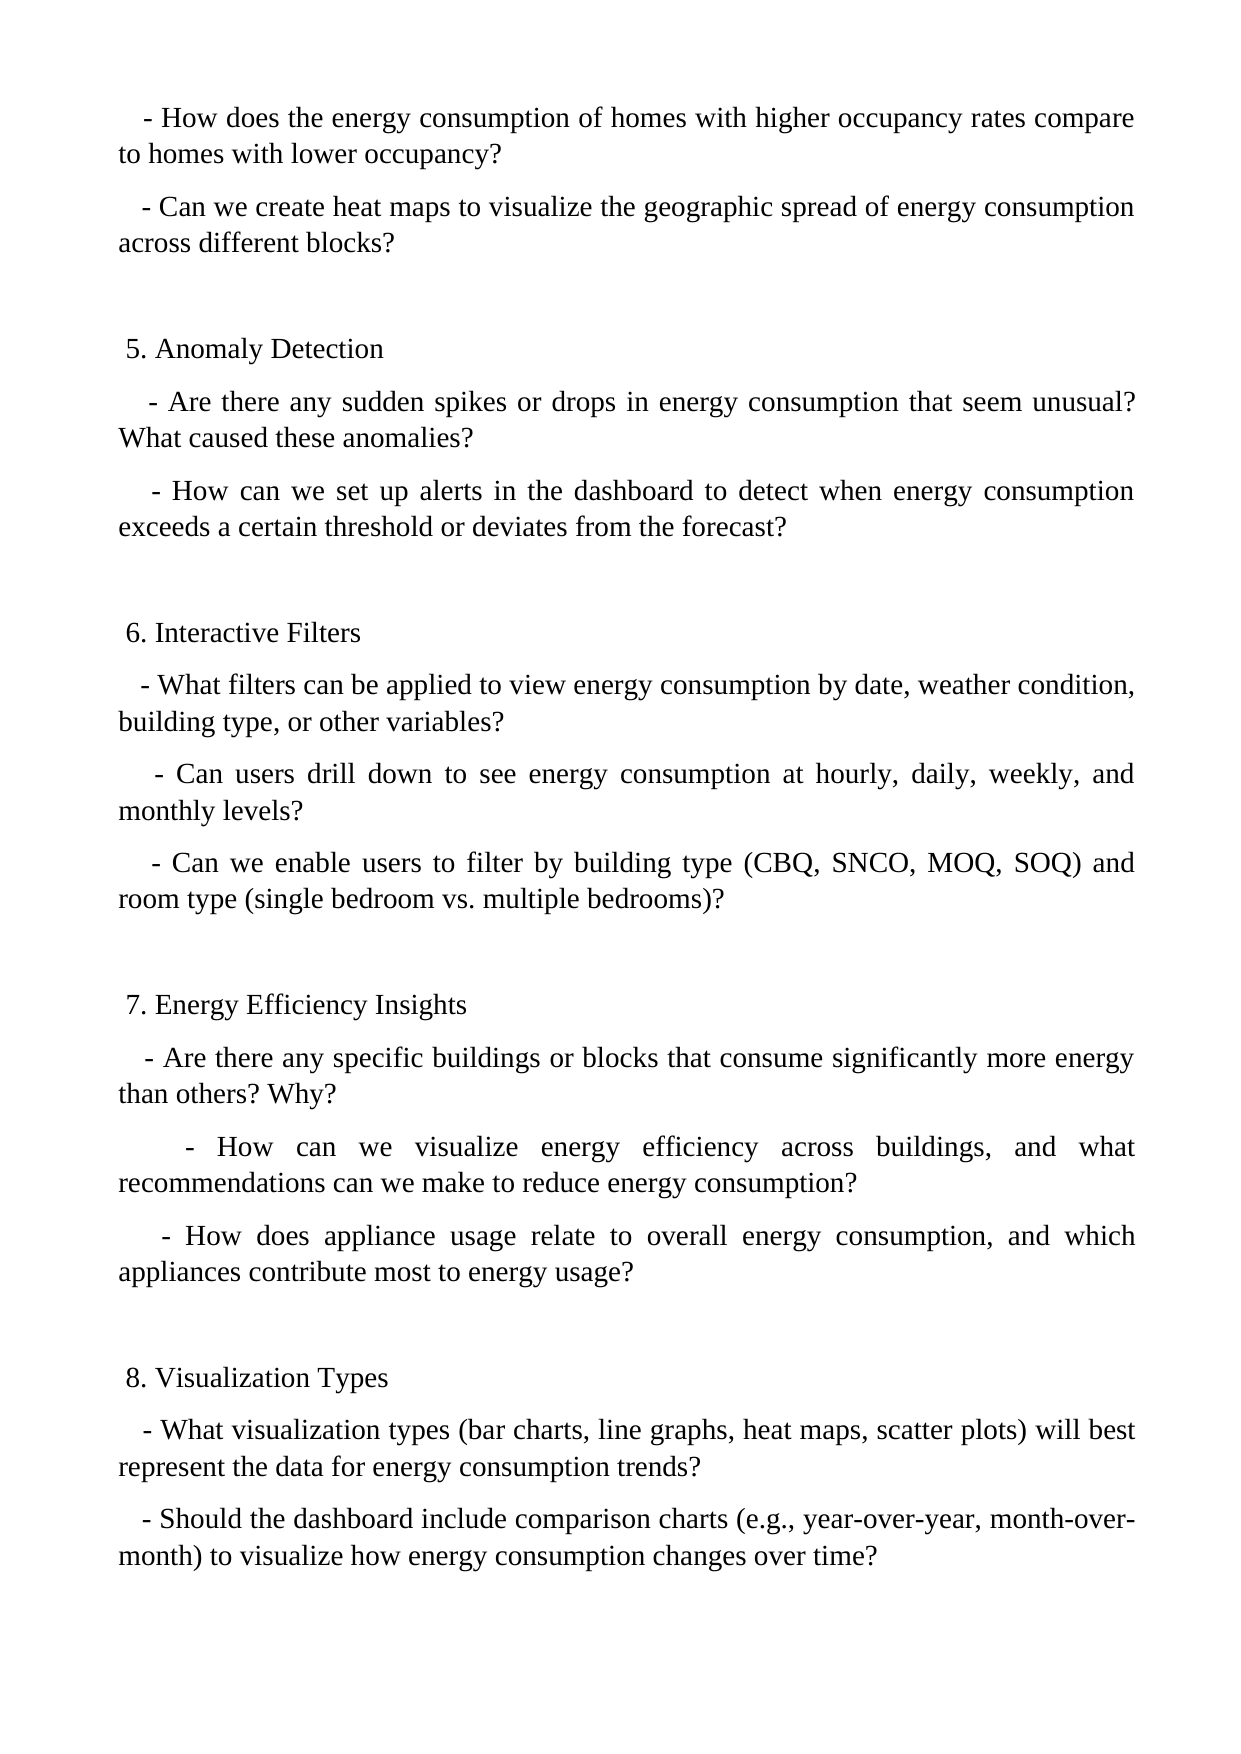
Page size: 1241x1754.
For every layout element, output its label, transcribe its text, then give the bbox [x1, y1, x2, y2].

text 6. Interactive Filters [118, 615, 1137, 648]
text - How can we visualize energy efficiency across buildings, and what recommendations can we make to reduce energy consumption? [118, 1129, 1137, 1199]
text - Can we create heat maps to visualize the geographic spread of energy consumption across different blocks? [118, 189, 1137, 259]
text 7. Energy Efficiency Insights [118, 987, 1137, 1021]
text - What filters can be applied to view energy consumption by date, weather condition, building type, or other variables? [118, 667, 1137, 737]
text - Should the dashboard include comparison charts (e.g., year-over-year, month-over-month) to visualize how energy consumption changes over time? [118, 1501, 1137, 1571]
text - Are there any specific buildings or blocks that consume significantly more energy than others? Why? [118, 1040, 1137, 1110]
text - How can we set up alerts in the dashboard to detect when energy consumption exceeds a certain threshold or deviates from the forecast? [118, 473, 1137, 543]
text - Can users drill down to see energy consumption at hourly, daily, weekly, and monthly levels? [118, 756, 1137, 826]
text - Can we enable users to filter by building type (CBQ, SNCO, MOQ, SOQ) and room type (single bedroom vs. multiple bedrooms)? [118, 845, 1137, 915]
text - What visualization types (bar charts, line graphs, heat maps, scatter plots) will best represent the data for energy consumption trends? [118, 1412, 1137, 1482]
text 8. Visualization Types [118, 1360, 1137, 1393]
text - How does the energy consumption of homes with higher occupancy rates compare to homes with lower occupancy? [118, 100, 1137, 170]
text 5. Anomaly Detection [118, 331, 1137, 365]
text - Are there any sudden spikes or drops in energy consumption that seem unusual? What caused these anomalies? [118, 384, 1137, 454]
text - How does appliance usage relate to overall energy consumption, and which appliances contribute most to energy usage? [118, 1218, 1137, 1288]
